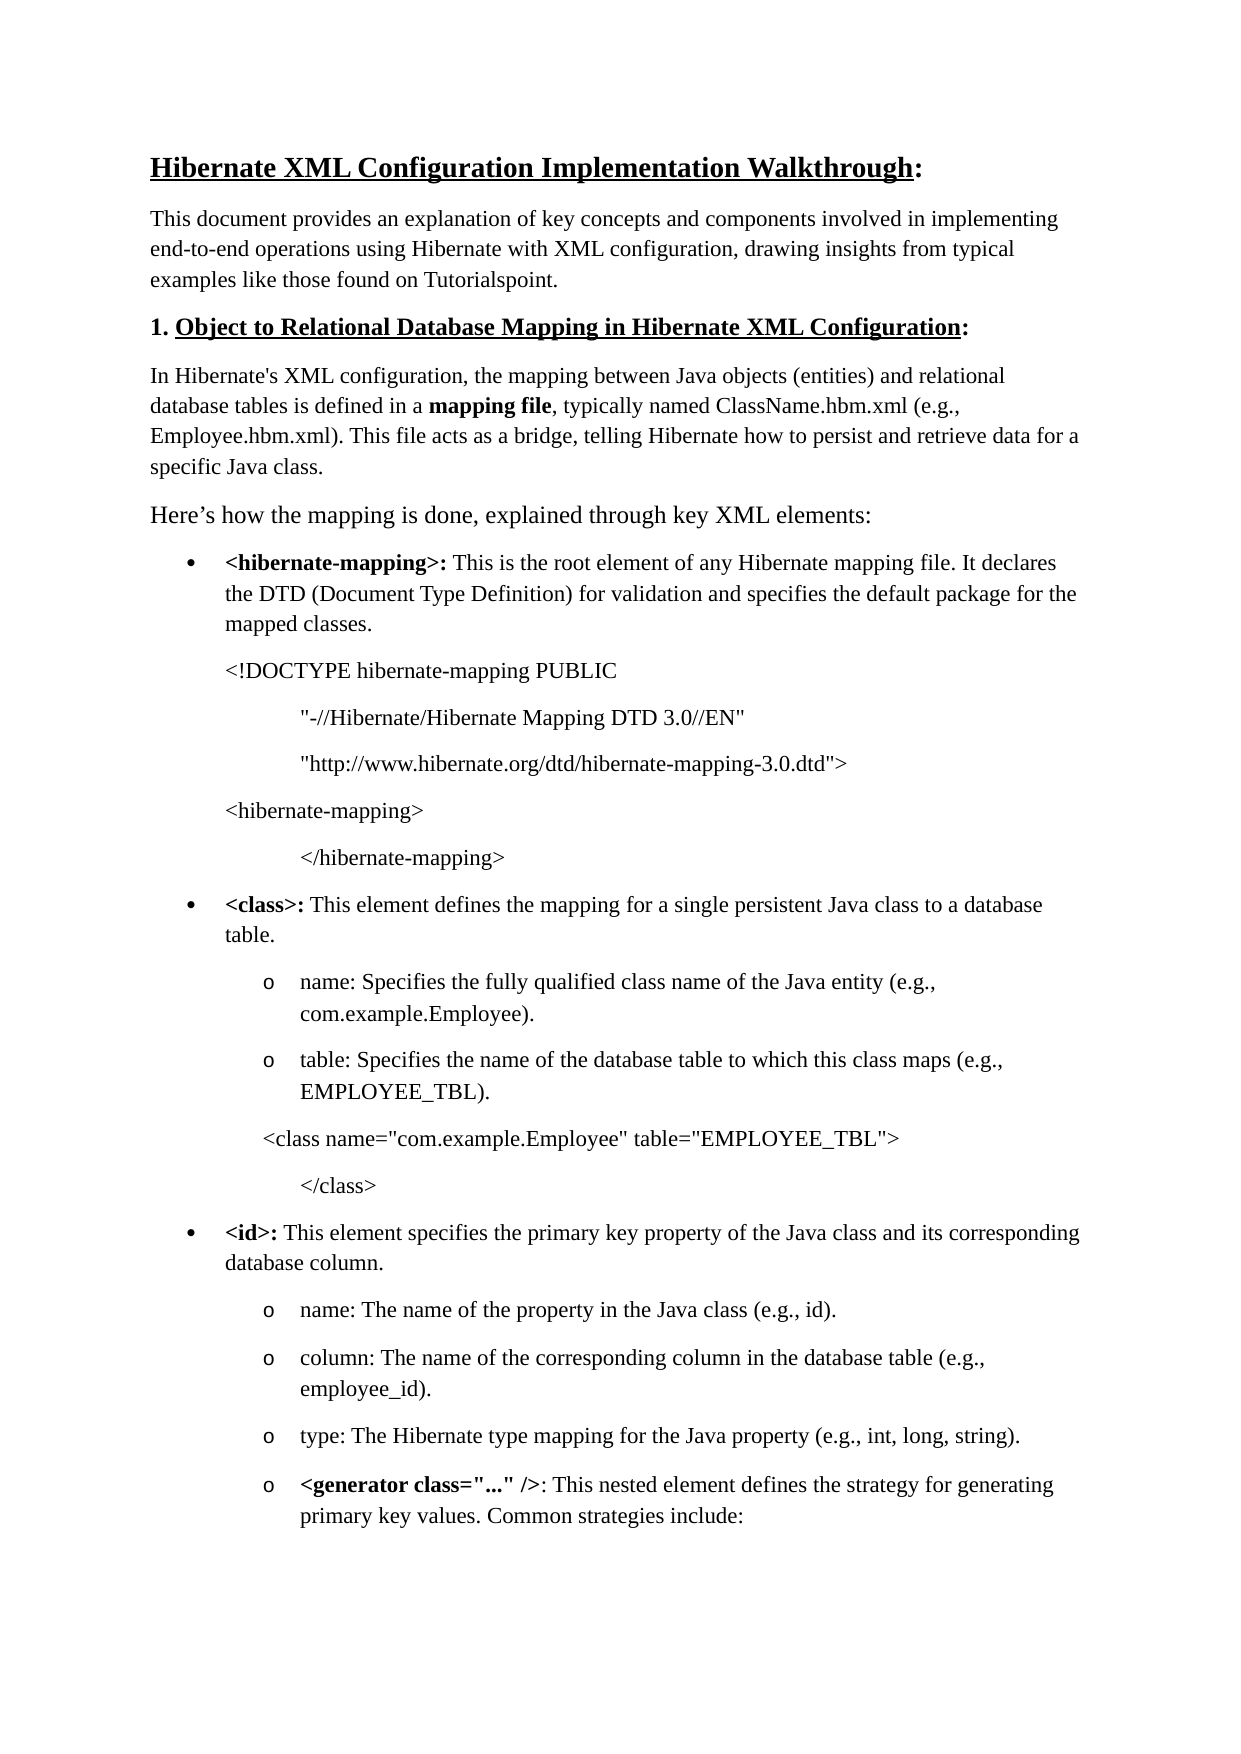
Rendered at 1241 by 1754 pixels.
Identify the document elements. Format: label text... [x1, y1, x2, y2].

text <class name="com.example.Employee" table="EMPLOYEE_TBL"> [187, 1125, 1090, 1151]
text This document provides an explanation of key concepts and components involved in implementing end-to-end operations using Hibernate with XML configuration, drawing insights from typical examples like those found on Tutorialspoint. [150, 205, 1090, 292]
list <generator class="..." />: This nested element defines the strategy for generating primary key values. Common strategies include: [262, 1471, 1090, 1528]
list <hibernate-mapping>: This is the root element of any Hibernate mapping file. It declares the DTD (Document Type Definition) for validation and specifies the default package for the mapped classes. [187, 549, 1090, 636]
list name: Specifies the fully qualified class name of the Java entity (e.g., com.example.Employee). [262, 968, 1090, 1026]
text Here’s how the mapping is done, explained through key XML elements: [150, 500, 1090, 528]
text "-//Hibernate/Hibernate Mapping DTD 3.0//EN" [150, 703, 1090, 730]
list column: The name of the corresponding column in the database table (e.g., employee_id). [262, 1344, 1090, 1402]
list name: The name of the property in the Java class (e.g., id). [262, 1296, 1090, 1323]
list <id>: This element specifies the primary key property of the Java class and its corresponding database column. [187, 1218, 1090, 1275]
list table: Specifies the name of the database table to which this class maps (e.g., EMPLOYEE_TBL). [262, 1046, 1090, 1104]
text <hibernate-mapping> [225, 797, 1090, 824]
list <class>: This element defines the mapping for a single persistent Java class to a database table. [187, 891, 1090, 948]
text </hibernate-mapping> [150, 844, 1090, 871]
list type: The Hibernate type mapping for the Java property (e.g., int, long, string). [262, 1422, 1090, 1450]
text "http://www.hibernate.org/dtd/hibernate-mapping-3.0.dtd"> [150, 750, 1090, 777]
text </class> [150, 1172, 1090, 1198]
text In Hibernate's XML configuration, the mapping between Java objects (entities) and relational database tables is defined in a mapping file, typically named ClassName.hbm.xml (e.g., Employee.hbm.xml). This file acts as a bridge, telling Hibernate how to persist and retrieve data for a specific Java class. [150, 362, 1090, 479]
text Hibernate XML Configuration Implementation Walkthrough: [150, 150, 1090, 183]
text 1. Object to Relational Database Mapping in Hibernate XML Configuration: [150, 312, 1090, 341]
text <!DOCTYPE hibernate-mapping PUBLIC [150, 657, 1090, 683]
